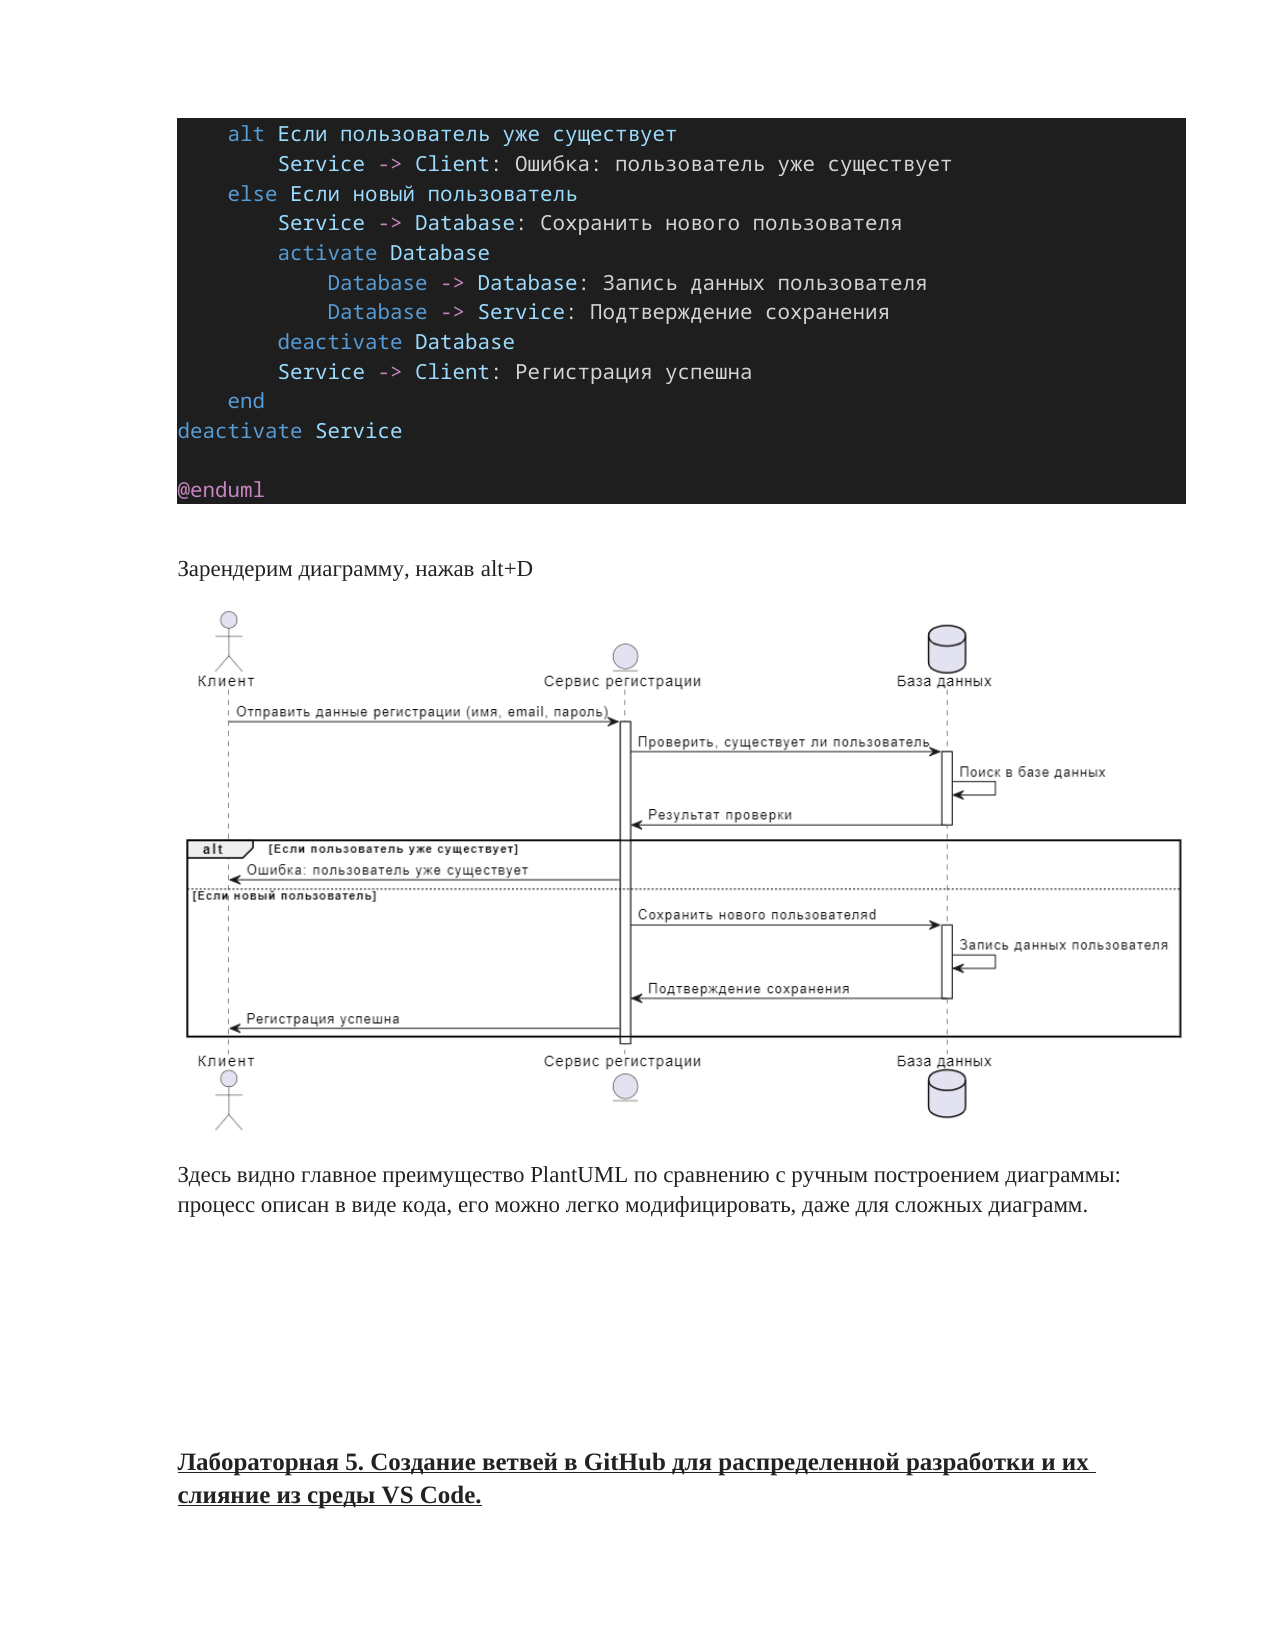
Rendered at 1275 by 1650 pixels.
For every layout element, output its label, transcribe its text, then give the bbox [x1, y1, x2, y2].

text deactivate Database [177, 326, 1186, 356]
text Database -> Service: Подтверждение сохранения [177, 296, 1186, 326]
text else Если новый пользователь [177, 177, 1186, 207]
text Service -> Client: Ошибка: пользователь уже существует [177, 148, 1186, 177]
text @enduml [177, 474, 1186, 504]
text Зарендерим диаграмму, нажав alt+D [177, 555, 1186, 581]
text Service -> Client: Регистрация успешна [177, 356, 1186, 385]
text Лабораторная 5. Создание ветвей в GitHub для распределенной разработки и их слияние из среды VS Code. [177, 1447, 1186, 1508]
text end [177, 385, 1186, 415]
text Database -> Database: Запись данных пользователя [177, 267, 1186, 296]
text alt Если пользователь уже существует [177, 118, 1186, 148]
text Здесь видно главное преимущество PlantUML по сравнению с ручным построением диаграммы: процесс описан в виде кода, его можно легко модифицировать, даже для сложных диаграмм. [177, 1161, 1186, 1218]
text activate Database [177, 237, 1186, 267]
picture [177, 606, 1187, 1137]
text deactivate Service [177, 415, 1186, 445]
text Service -> Database: Сохранить нового пользователя [177, 207, 1186, 237]
